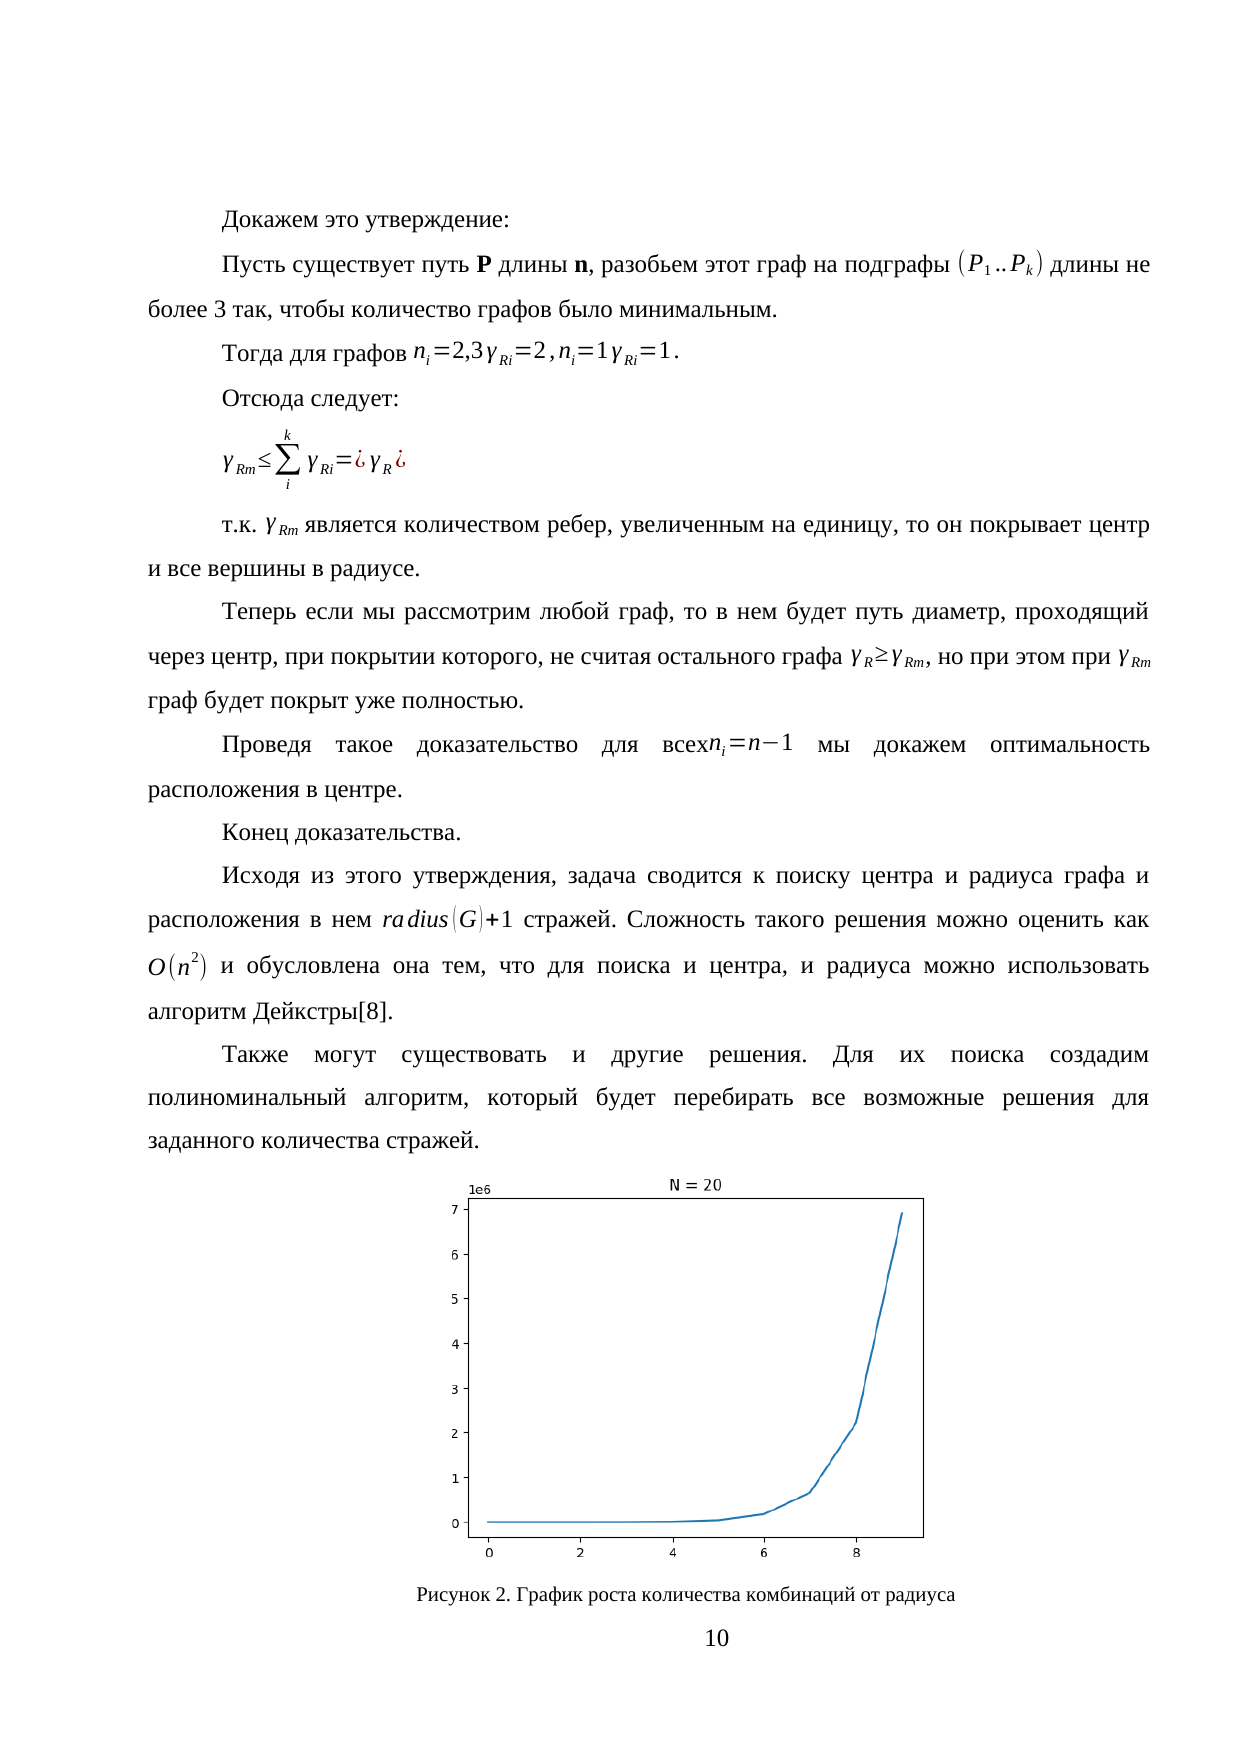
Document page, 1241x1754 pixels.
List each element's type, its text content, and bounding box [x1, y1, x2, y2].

list Тогда для графов [148, 337, 1150, 368]
list Теперь если мы рассмотрим любой граф, то в нем будет путь диаметр, проходящий через центр, при покрытии которого, не считая остального графа , но при этом при граф будет покрыт уже полностью. [148, 596, 1150, 714]
list т.к. является количеством ребер, увеличенным на единицу, то он покрывает центр и все вершины в радиусе. [148, 507, 1150, 582]
list Исходя из этого утверждения, задача сводится к поиску центра и радиуса графа и расположения в нем стражей. Сложность такого решения можно оценить как и обусловлена она тем, что для поиска и центра, и радиуса можно использовать алгоритм Дейкстры[8]. [148, 860, 1150, 1024]
picture [441, 1168, 931, 1568]
text Рисунок 2. График роста количества комбинаций от радиуса [148, 1582, 1150, 1606]
list Отсюда следует: [148, 383, 1150, 411]
text Также могут существовать и другие решения. Для их поиска создадим полиноминальный алгоритм, который будет перебирать все возможные решения для заданного количества стражей. [148, 1039, 1150, 1154]
list Конец доказательства. [148, 817, 1150, 846]
list Проведя такое доказательство для всех мы докажем оптимальность расположения в центре. [148, 728, 1150, 803]
text Докажем это утверждение: [148, 204, 1150, 233]
list Пусть существует путь P длины n, разобьем этот граф на подграфы длины не более 3 так, чтобы количество графов было минимальным. [148, 247, 1150, 323]
